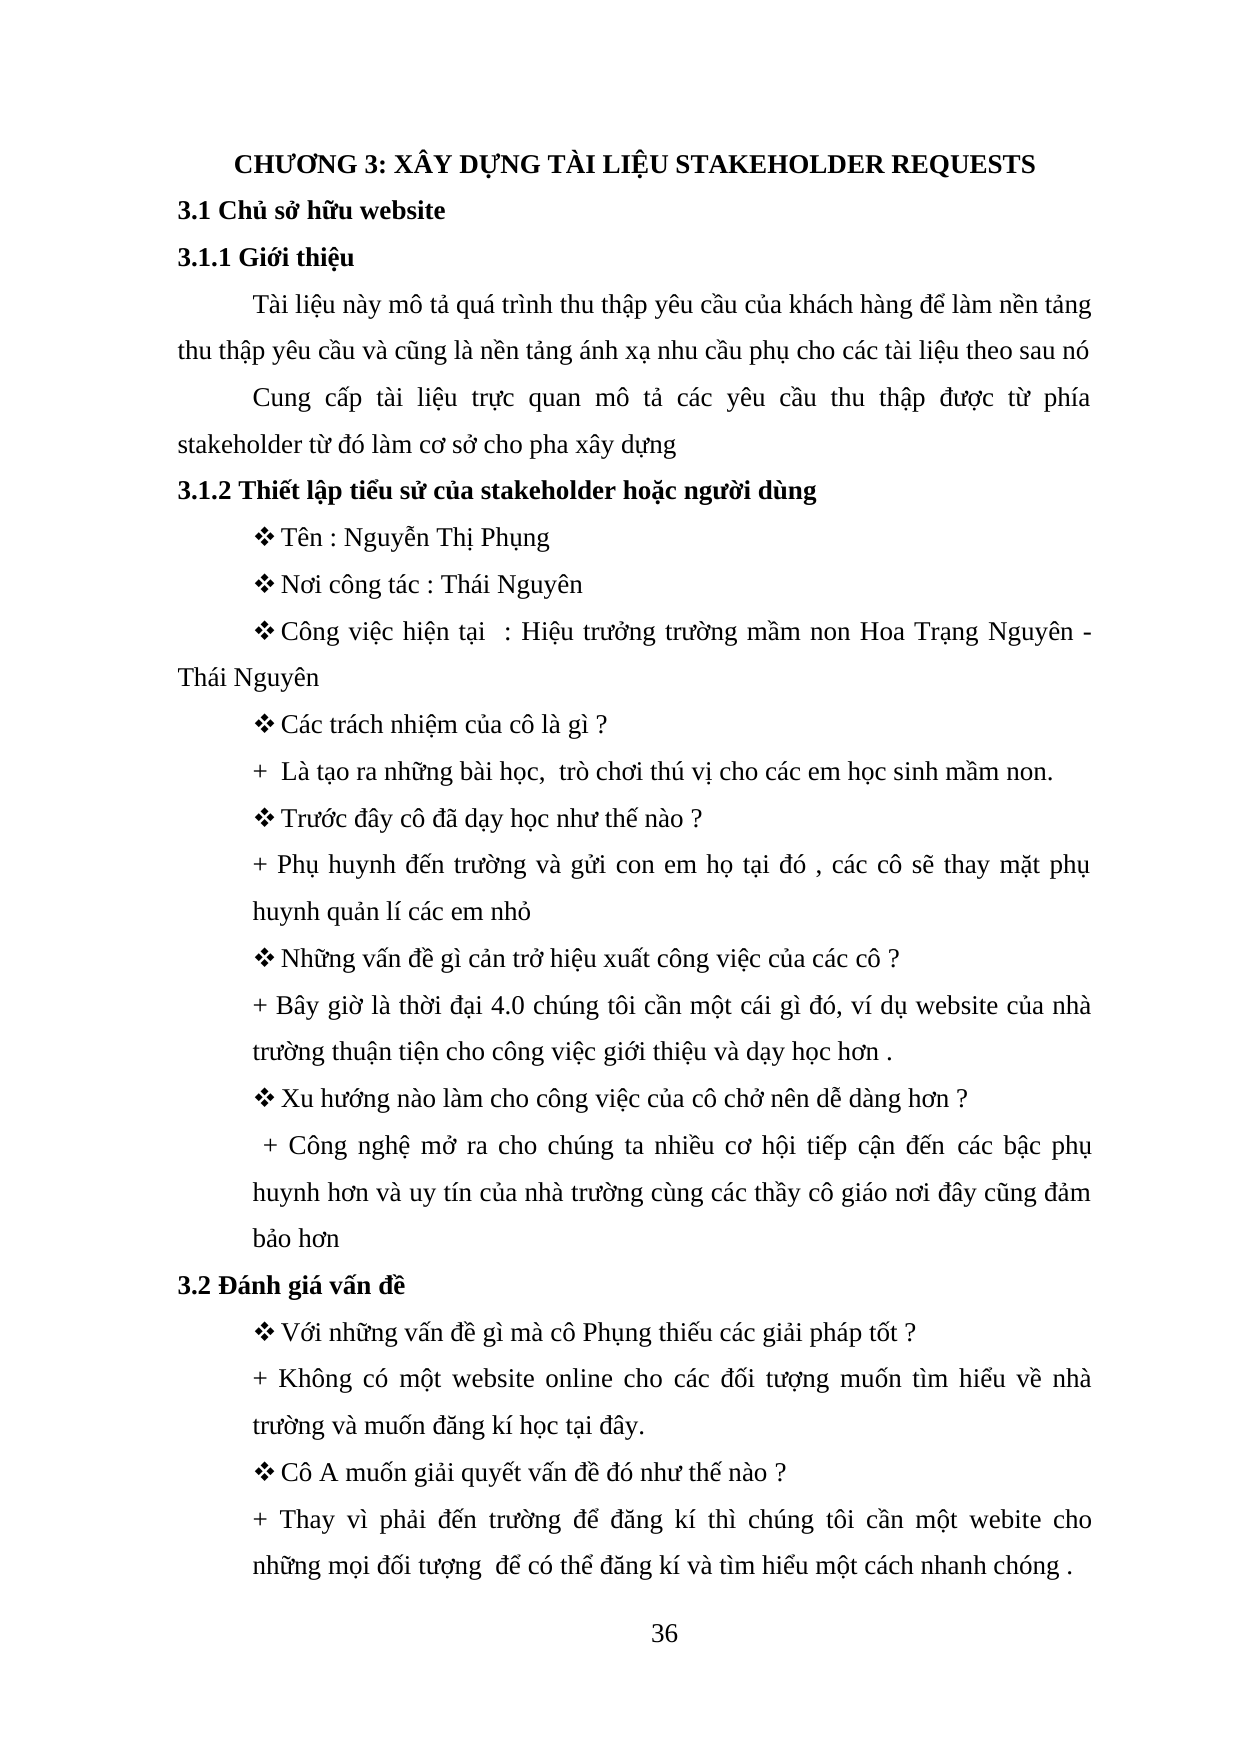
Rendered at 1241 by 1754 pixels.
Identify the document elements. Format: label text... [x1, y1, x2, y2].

subtitle XÂY DỰNG TÀI LIỆU STAKEHOLDER REQUESTS [177, 148, 1092, 179]
list + Bây giờ là thời đại 4.0 chúng tôi cần một cái gì đó, ví dụ website của nhà trường thuận tiện cho công việc giới thiệu và dạy học hơn . [252, 989, 1092, 1067]
list Nơi công tác : Thái Nguyên [177, 568, 1092, 599]
text Tài liệu này mô tả quá trình thu thập yêu cầu của khách hàng để làm nền tảng thu thập yêu cầu và cũng là nền tảng ánh xạ nhu cầu phụ cho các tài liệu theo sau nó [177, 288, 1092, 366]
list Tên : Nguyễn Thị Phụng [177, 521, 1092, 552]
list Những vấn đề gì cản trở hiệu xuất công việc của các cô ? [177, 942, 1092, 973]
subtitle Chủ sở hữu website [177, 194, 1092, 226]
list Với những vấn đề gì mà cô Phụng thiếu các giải pháp tốt ? [177, 1316, 1092, 1347]
list + Thay vì phải đến trường để đăng kí thì chúng tôi cần một webite cho những mọi đối tượng để có thể đăng kí và tìm hiểu một cách nhanh chóng . [252, 1503, 1092, 1581]
text Cung cấp tài liệu trực quan mô tả các yêu cầu thu thập được từ phía stakeholder từ đó làm cơ sở cho pha xây dựng [177, 381, 1092, 459]
subtitle Giới thiệu [177, 241, 1092, 272]
list + Không có một website online cho các đối tượng muốn tìm hiểu về nhà trường và muốn đăng kí học tại đây. [252, 1363, 1092, 1440]
list Cô A muốn giải quyết vấn đề đó như thế nào ? [177, 1456, 1092, 1487]
list + Phụ huynh đến trường và gửi con em họ tại đó , các cô sẽ thay mặt phụ huynh quản lí các em nhỏ [252, 849, 1092, 926]
subtitle Đánh giá vấn đề [177, 1269, 1092, 1300]
list Trước đây cô đã dạy học như thế nào ? [177, 802, 1092, 833]
list + Công nghệ mở ra cho chúng ta nhiều cơ hội tiếp cận đến các bậc phụ huynh hơn và uy tín của nhà trường cùng các thầy cô giáo nơi đây cũng đảm bảo hơn [252, 1129, 1092, 1253]
list Các trách nhiệm của cô là gì ? [177, 708, 1092, 739]
list Xu hướng nào làm cho công việc của cô chở nên dễ dàng hơn ? [177, 1082, 1092, 1113]
list + Là tạo ra những bài học, trò chơi thú vị cho các em học sinh mầm non. [252, 755, 1092, 786]
subtitle Thiết lập tiểu sử của stakeholder hoặc người dùng [177, 474, 1092, 506]
list Công việc hiện tại : Hiệu trưởng trường mầm non Hoa Trạng Nguyên -Thái Nguyên [177, 615, 1092, 693]
